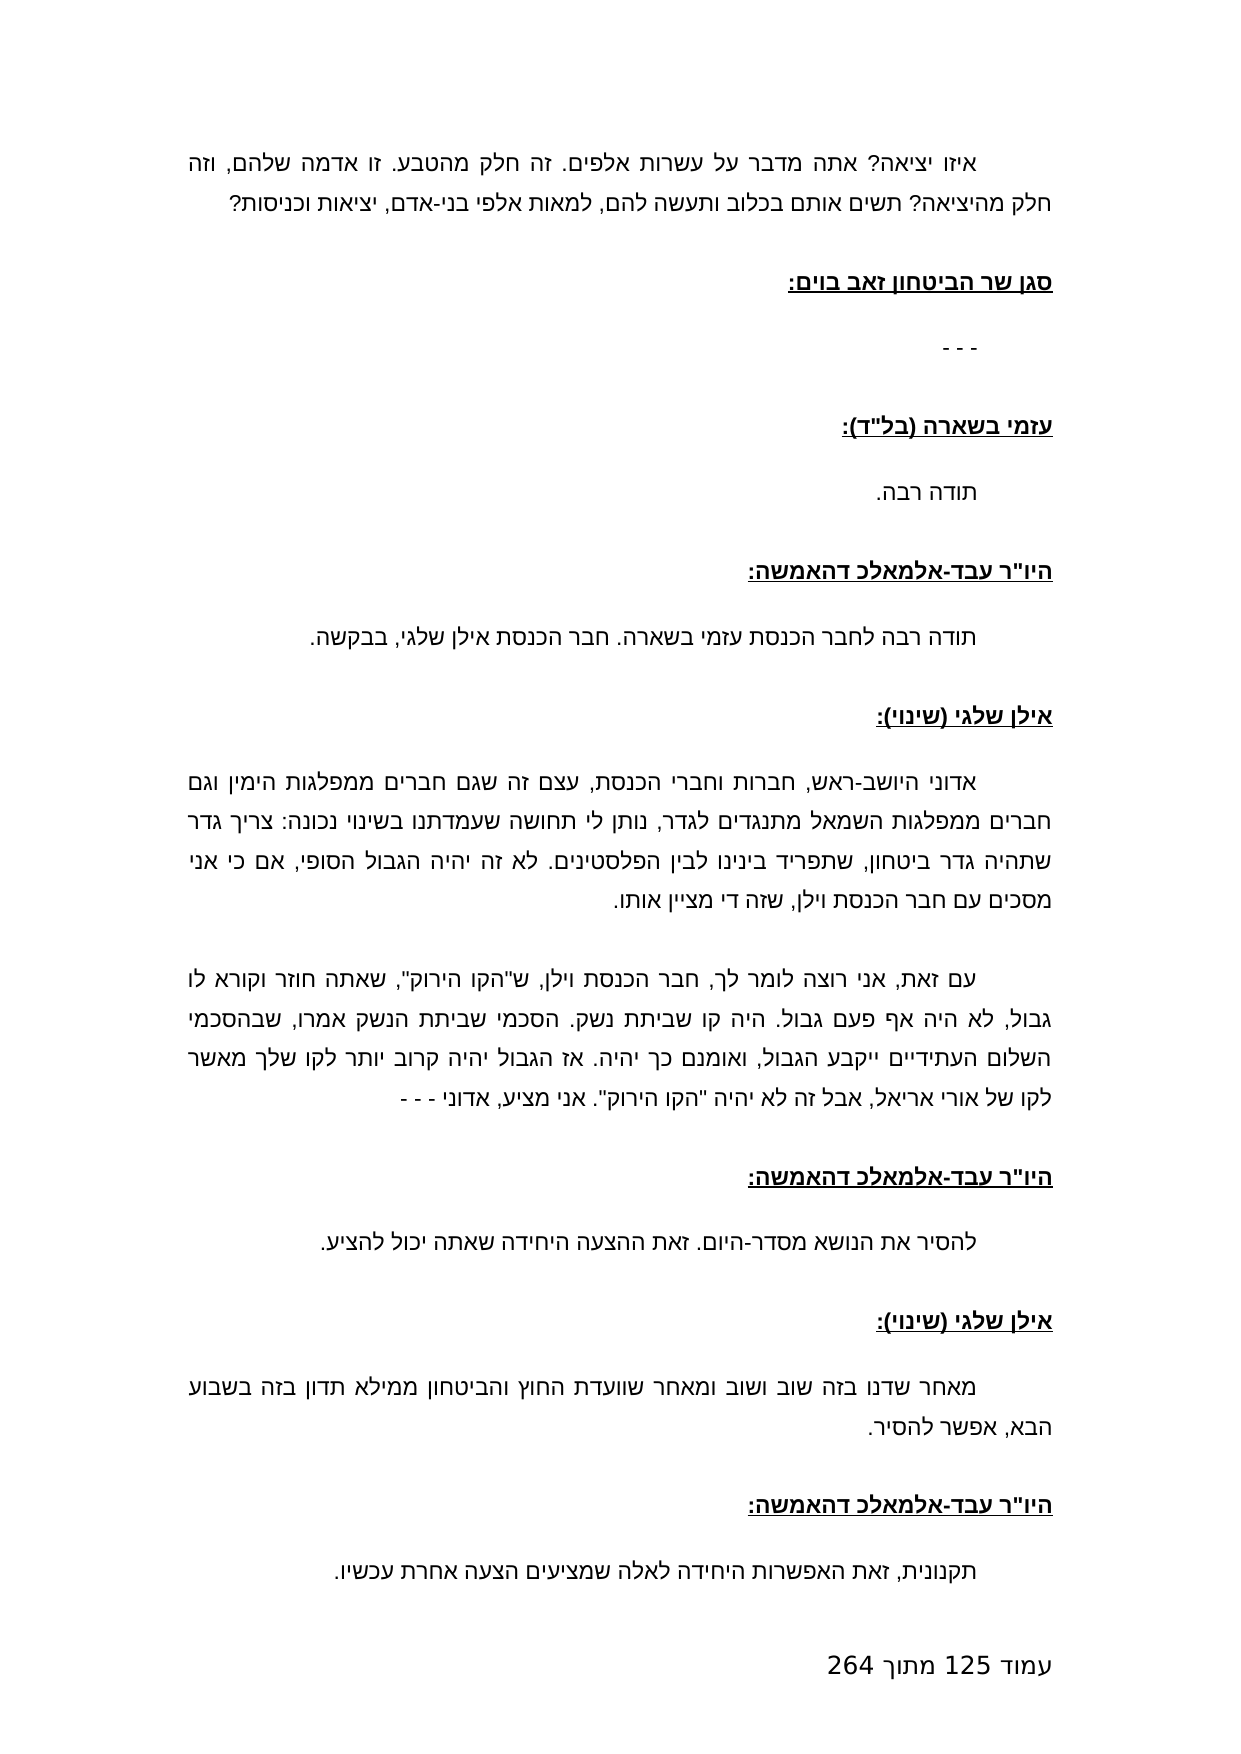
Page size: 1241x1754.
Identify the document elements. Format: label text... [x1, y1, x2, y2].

text עם זאת, אני רוצה לומר לך, חבר הכנסת וילן, ש"הקו הירוק", שאתה חוזר וקורא לו גבול, לא היה אף פעם גבול. היה קו שביתת נשק. הסכמי שביתת הנשק אמרו, שבהסכמי השלום העתידיים ייקבע הגבול, ואומנם כך יהיה. אז הגבול יהיה קרוב יותר לקו שלך מאשר לקו של אורי אריאל, אבל זה לא יהיה "הקו הירוק". אני מציע, אדוני - - - [187, 966, 1053, 1111]
text איזו יציאה? אתה מדבר על עשרות אלפים. זה חלק מהטבע. זו אדמה שלהם, וזה חלק מהיציאה? תשים אותם בכלוב ותעשה להם, למאות אלפי בני-אדם, יציאות וכניסות? [187, 150, 1053, 216]
text תודה רבה לחבר הכנסת עזמי בשארה. חבר הכנסת אילן שלגי, בבקשה. [187, 624, 1053, 650]
text תודה רבה. [187, 479, 1053, 505]
text סגן שר הביטחון זאב בוים: [187, 268, 1053, 295]
text היו"ר עבד-אלמאלכ דהאמשה: [187, 1492, 1053, 1519]
text להסיר את הנושא מסדר-היום. זאת ההצעה היחידה שאתה יכול להציע. [187, 1229, 1053, 1256]
text היו"ר עבד-אלמאלכ דהאמשה: [187, 558, 1053, 584]
text היו"ר עבד-אלמאלכ דהאמשה: [187, 1163, 1053, 1190]
text מאחר שדנו בזה שוב ושוב ומאחר שוועדת החוץ והביטחון ממילא תדון בזה בשבוע הבא, אפשר להסיר. [187, 1374, 1053, 1440]
text תקנונית, זאת האפשרות היחידה לאלה שמציעים הצעה אחרת עכשיו. [187, 1558, 1053, 1585]
text אילן שלגי (שינוי): [187, 703, 1053, 729]
text - - - [187, 334, 1053, 361]
text עזמי בשארה (בל"ד): [187, 413, 1053, 439]
text אילן שלגי (שינוי): [187, 1308, 1053, 1334]
text אדוני היושב-ראש, חברות וחברי הכנסת, עצם זה שגם חברים ממפלגות הימין וגם חברים ממפלגות השמאל מתנגדים לגדר, נותן לי תחושה שעמדתנו בשינוי נכונה: צריך גדר שתהיה גדר ביטחון, שתפריד בינינו לבין הפלסטינים. לא זה יהיה הגבול הסופי, אם כי אני מסכים עם חבר הכנסת וילן, שזה די מציין אותו. [187, 769, 1053, 913]
